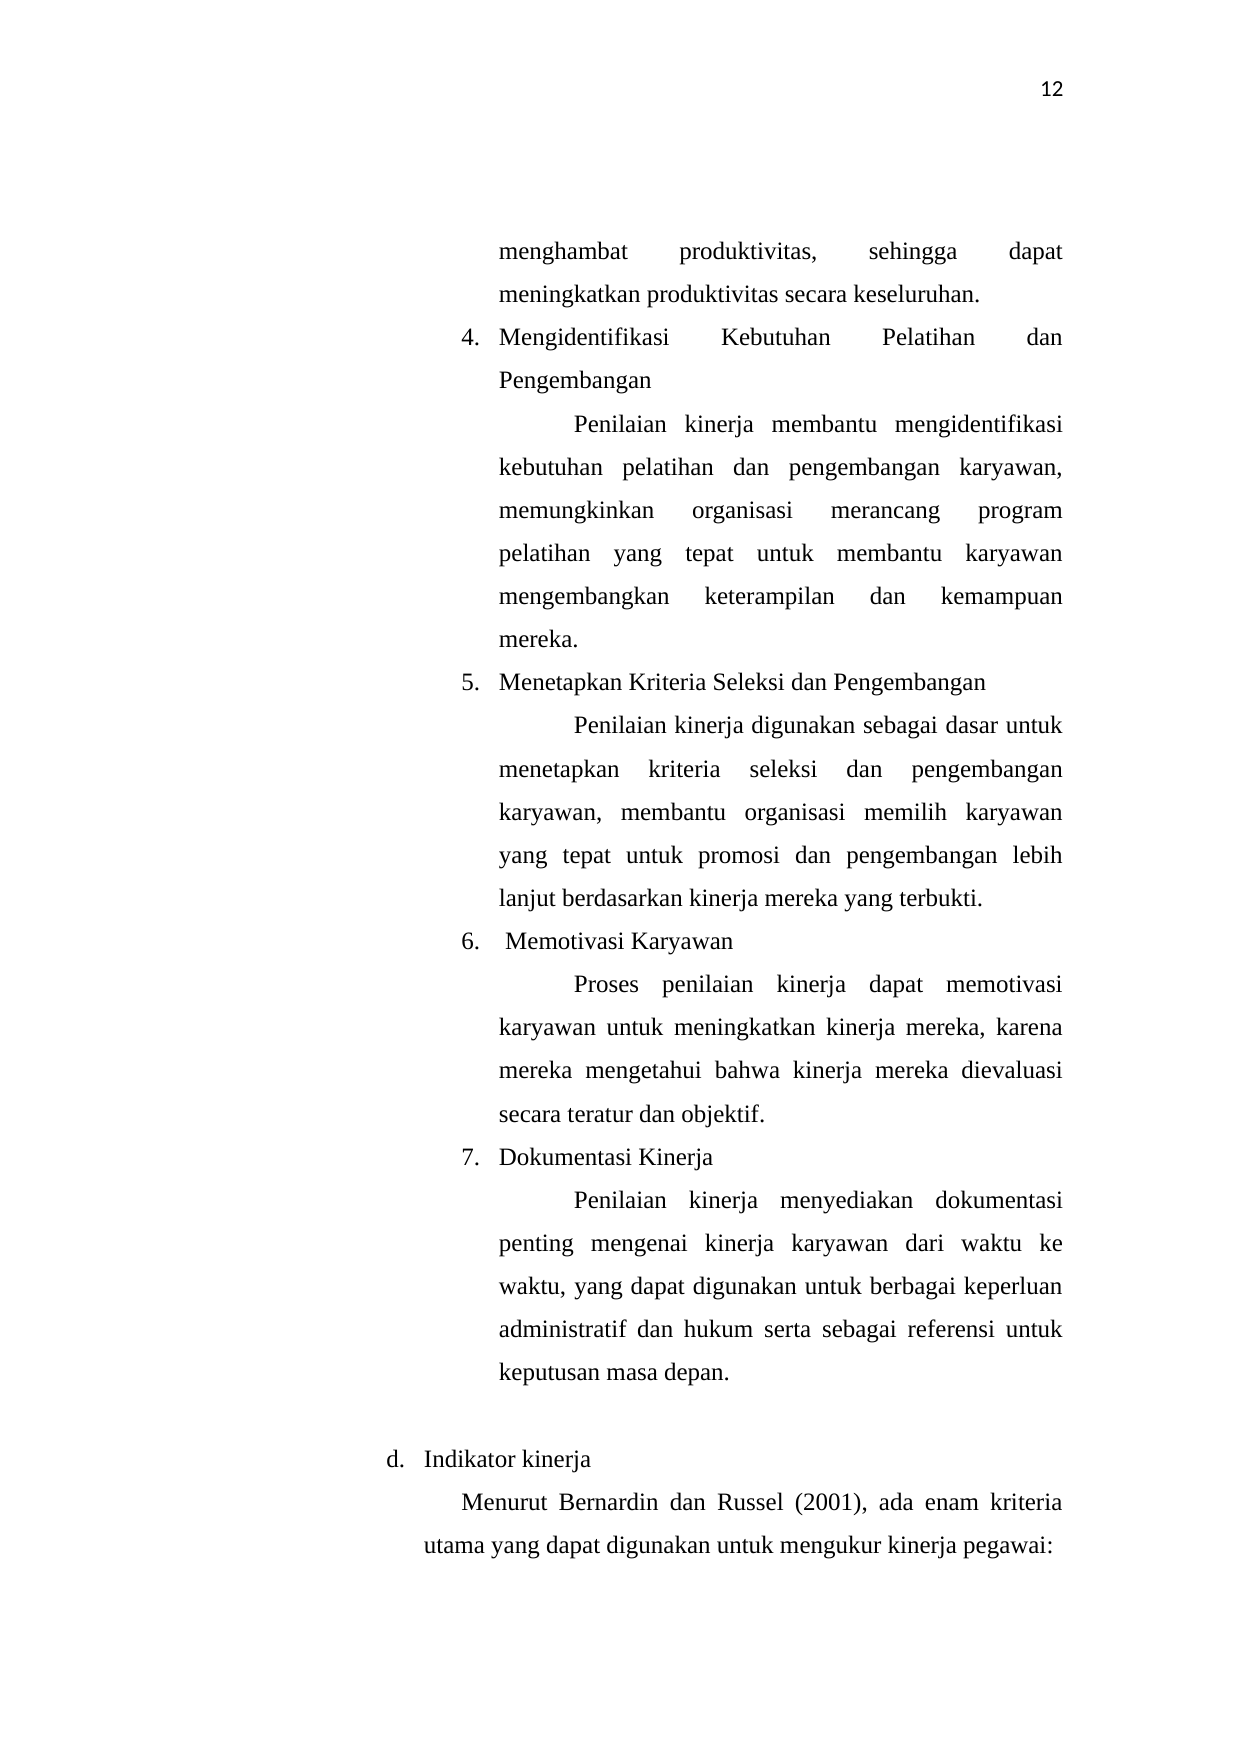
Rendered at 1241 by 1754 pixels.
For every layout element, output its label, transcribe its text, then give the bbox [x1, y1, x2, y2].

list Penilaian kinerja menyediakan dokumentasi penting mengenai kinerja karyawan dari waktu ke waktu, yang dapat digunakan untuk berbagai keperluan administratif dan hukum serta sebagai referensi untuk keputusan masa depan. [499, 1185, 1063, 1386]
list Penilaian kinerja digunakan sebagai dasar untuk menetapkan kriteria seleksi dan pengembangan karyawan, membantu organisasi memilih karyawan yang tepat untuk promosi dan pengembangan lebih lanjut berdasarkan kinerja mereka yang terbukti. [499, 711, 1063, 912]
list Menetapkan Kriteria Seleksi dan Pengembangan [461, 667, 1063, 696]
list Penilaian kinerja membantu mengidentifikasi kebutuhan pelatihan dan pengembangan karyawan, memungkinkan organisasi merancang program pelatihan yang tepat untuk membantu karyawan mengembangkan keterampilan dan kemampuan mereka. [499, 409, 1063, 653]
list Menurut Bernardin dan Russel (2001), ada enam kriteria utama yang dapat digunakan untuk mengukur kinerja pegawai: [424, 1487, 1063, 1559]
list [499, 236, 1063, 308]
list Memotivasi Karyawan [461, 926, 1063, 955]
list Mengidentifikasi Kebutuhan Pelatihan dan Pengembangan [461, 322, 1063, 394]
list Dokumentasi Kinerja [461, 1142, 1063, 1171]
list Indikator kinerja [386, 1444, 1063, 1472]
list Proses penilaian kinerja dapat memotivasi karyawan untuk meningkatkan kinerja mereka, karena mereka mengetahui bahwa kinerja mereka dievaluasi secara teratur dan objektif. [499, 969, 1063, 1127]
